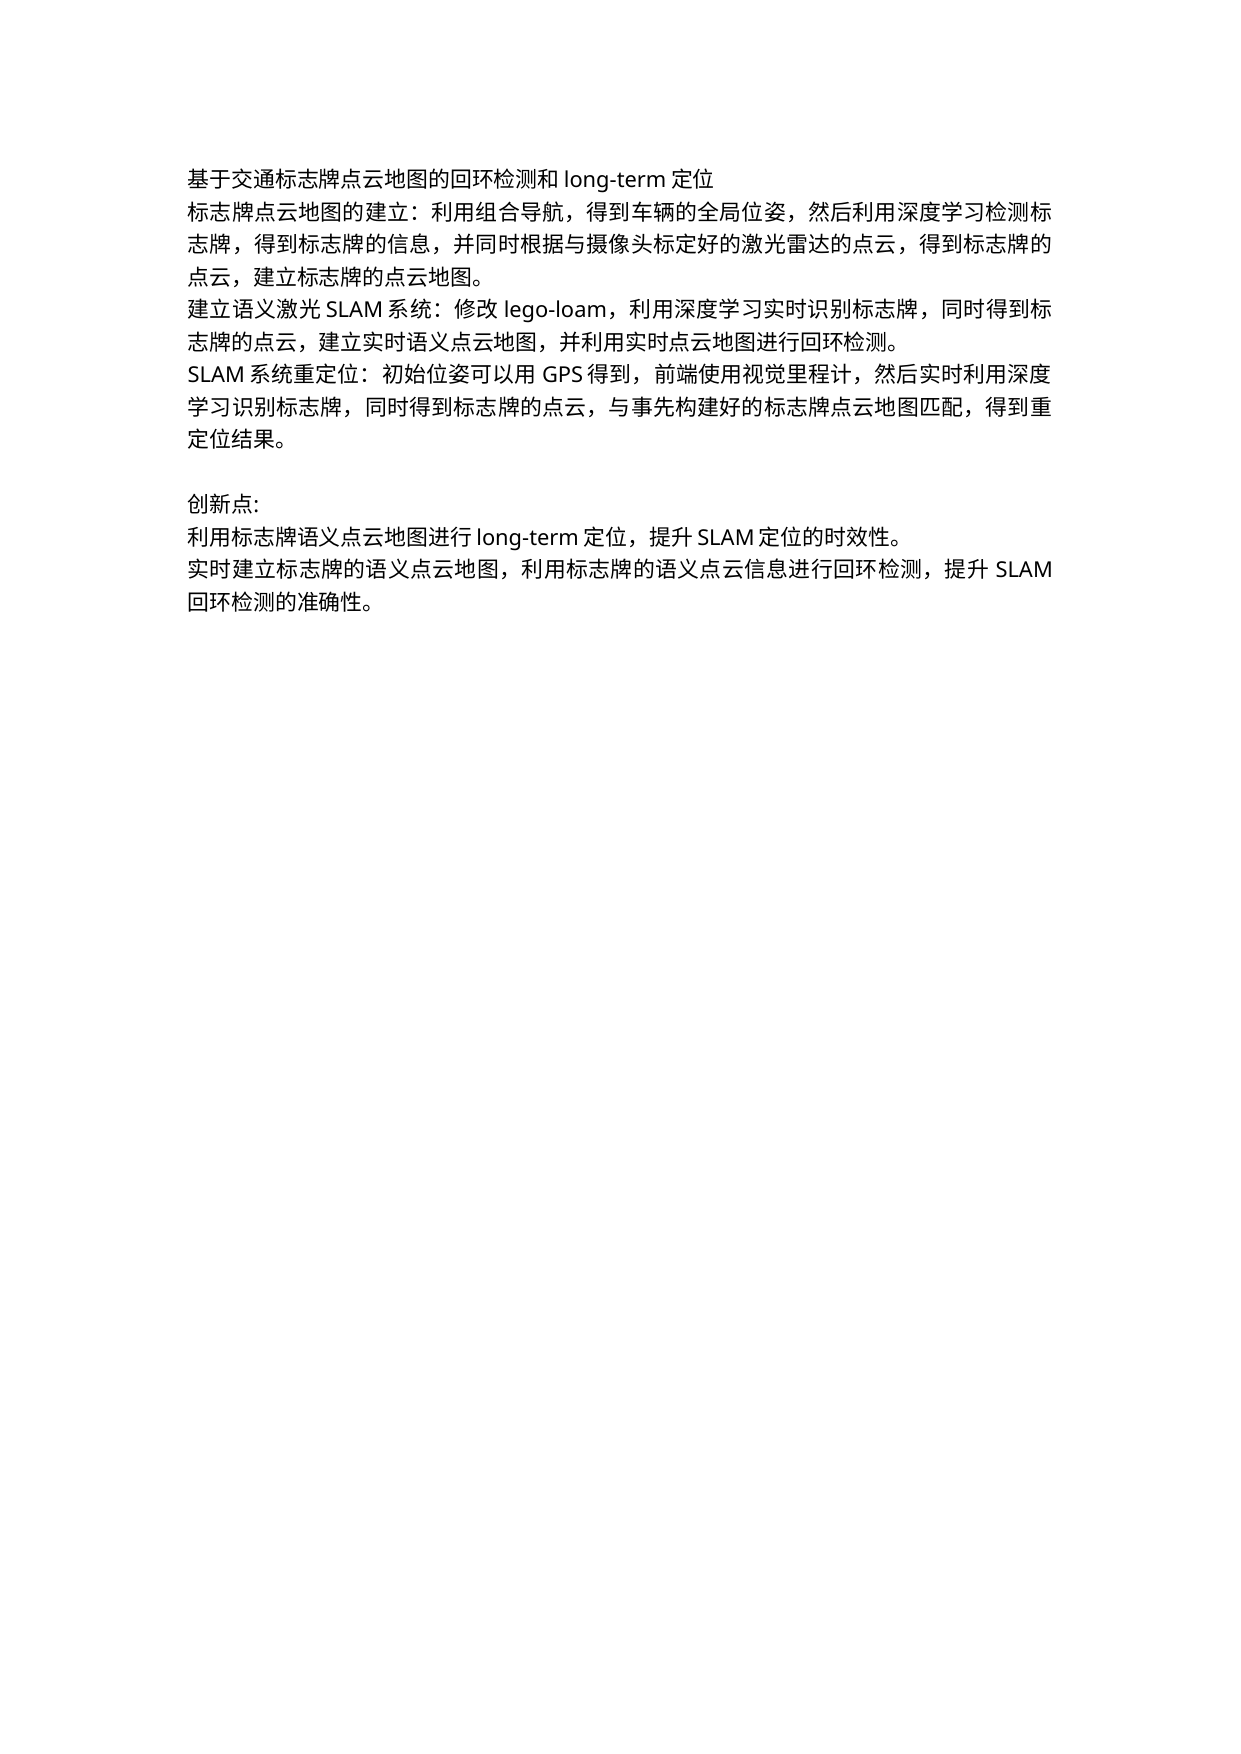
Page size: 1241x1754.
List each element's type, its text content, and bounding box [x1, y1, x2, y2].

text 创新点: [187, 487, 1053, 519]
text SLAM系统重定位：初始位姿可以用GPS得到，前端使用视觉里程计，然后实时利用深度学习识别标志牌，同时得到标志牌的点云，与事先构建好的标志牌点云地图匹配，得到重定位结果。 [187, 357, 1053, 454]
text 利用标志牌语义点云地图进行long-term定位，提升SLAM定位的时效性。 [187, 519, 1053, 552]
text 基于交通标志牌点云地图的回环检测和long-term定位 [187, 162, 1053, 194]
text 标志牌点云地图的建立：利用组合导航，得到车辆的全局位姿，然后利用深度学习检测标志牌，得到标志牌的信息，并同时根据与摄像头标定好的激光雷达的点云，得到标志牌的点云，建立标志牌的点云地图。 [187, 194, 1053, 292]
text 建立语义激光SLAM系统：修改lego-loam，利用深度学习实时识别标志牌，同时得到标志牌的点云，建立实时语义点云地图，并利用实时点云地图进行回环检测。 [187, 292, 1053, 357]
text 实时建立标志牌的语义点云地图，利用标志牌的语义点云信息进行回环检测，提升SLAM回环检测的准确性。 [187, 552, 1053, 617]
